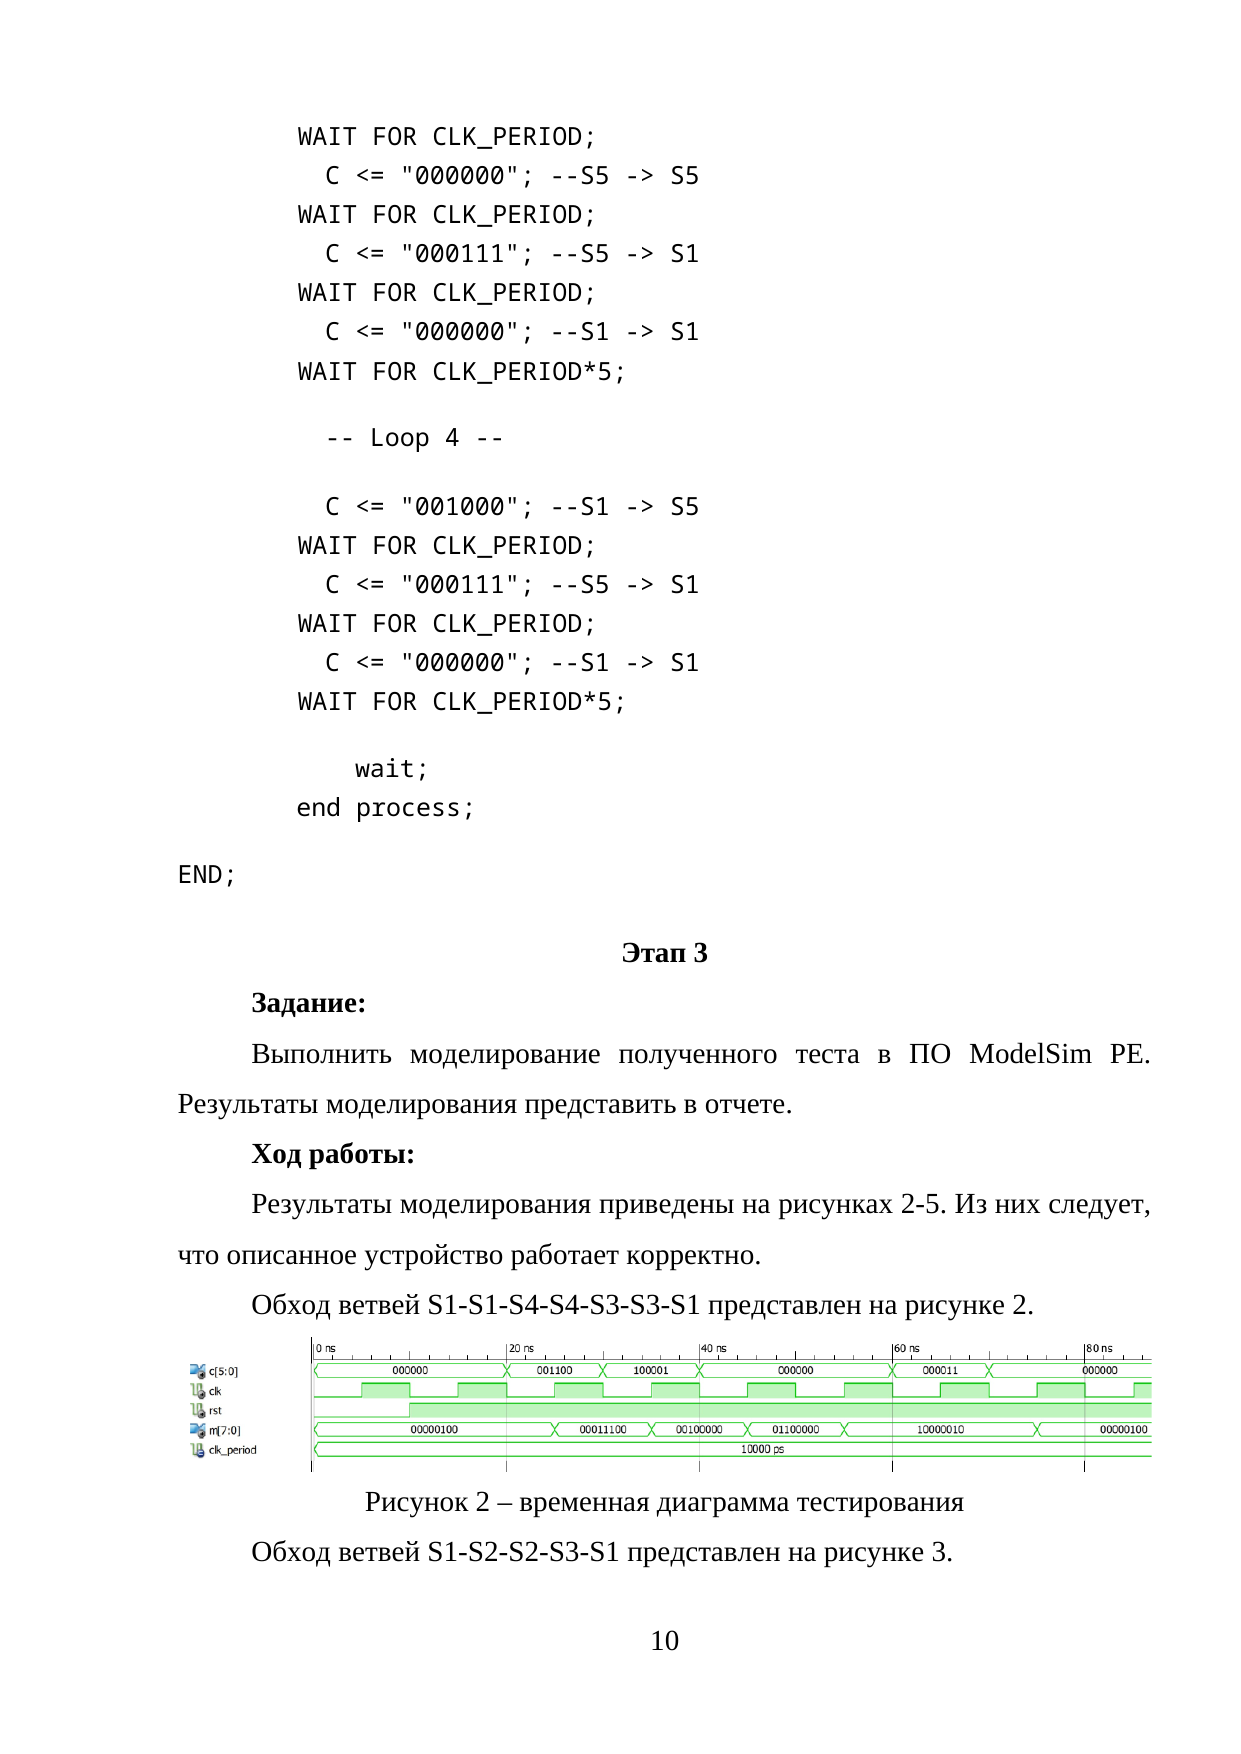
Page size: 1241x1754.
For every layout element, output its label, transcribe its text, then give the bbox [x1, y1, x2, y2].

text WAIT FOR CLK_PERIOD; [177, 196, 1152, 231]
text WAIT FOR CLK_PERIOD; [177, 275, 1152, 309]
text WAIT FOR CLK_PERIOD; [177, 527, 1152, 561]
text C <= "001000"; --S1 -> S5 [177, 488, 1152, 522]
text Обход ветвей S1-S1-S4-S4-S3-S3-S1 представлен на рисунке 2. [177, 1287, 1152, 1321]
text Результаты моделирования приведены на рисунках 2-5. Из них следует, что описанное устройство работает корректно. [177, 1187, 1152, 1271]
text Задание: [177, 985, 1152, 1019]
text Обход ветвей S1-S2-S2-S3-S1 представлен на рисунке 3. [177, 1534, 1152, 1568]
text C <= "000111"; --S5 -> S1 [177, 567, 1152, 601]
text Этап 3 [177, 935, 1152, 969]
text WAIT FOR CLK_PERIOD; [177, 606, 1152, 640]
text C <= "000000"; --S1 -> S1 [177, 645, 1152, 679]
text C <= "000000"; --S1 -> S1 [177, 314, 1152, 348]
picture [177, 1337, 1152, 1472]
text end process; [177, 790, 1152, 824]
text -- Loop 4 -- [177, 420, 1152, 454]
text Выполнить моделирование полученного теста в ПО ModelSim PE. Результаты моделирования представить в отчете. [177, 1036, 1152, 1119]
text WAIT FOR CLK_PERIOD; [177, 118, 1152, 152]
text Ход работы: [177, 1136, 1152, 1170]
text Рисунок 2 – временная диаграмма тестирования [177, 1484, 1152, 1517]
text END; [177, 857, 1152, 891]
text C <= "000000"; --S5 -> S5 [177, 157, 1152, 191]
text wait; [177, 751, 1152, 785]
text WAIT FOR CLK_PERIOD*5; [177, 353, 1152, 387]
text C <= "000111"; --S5 -> S1 [177, 236, 1152, 270]
text WAIT FOR CLK_PERIOD*5; [177, 684, 1152, 718]
